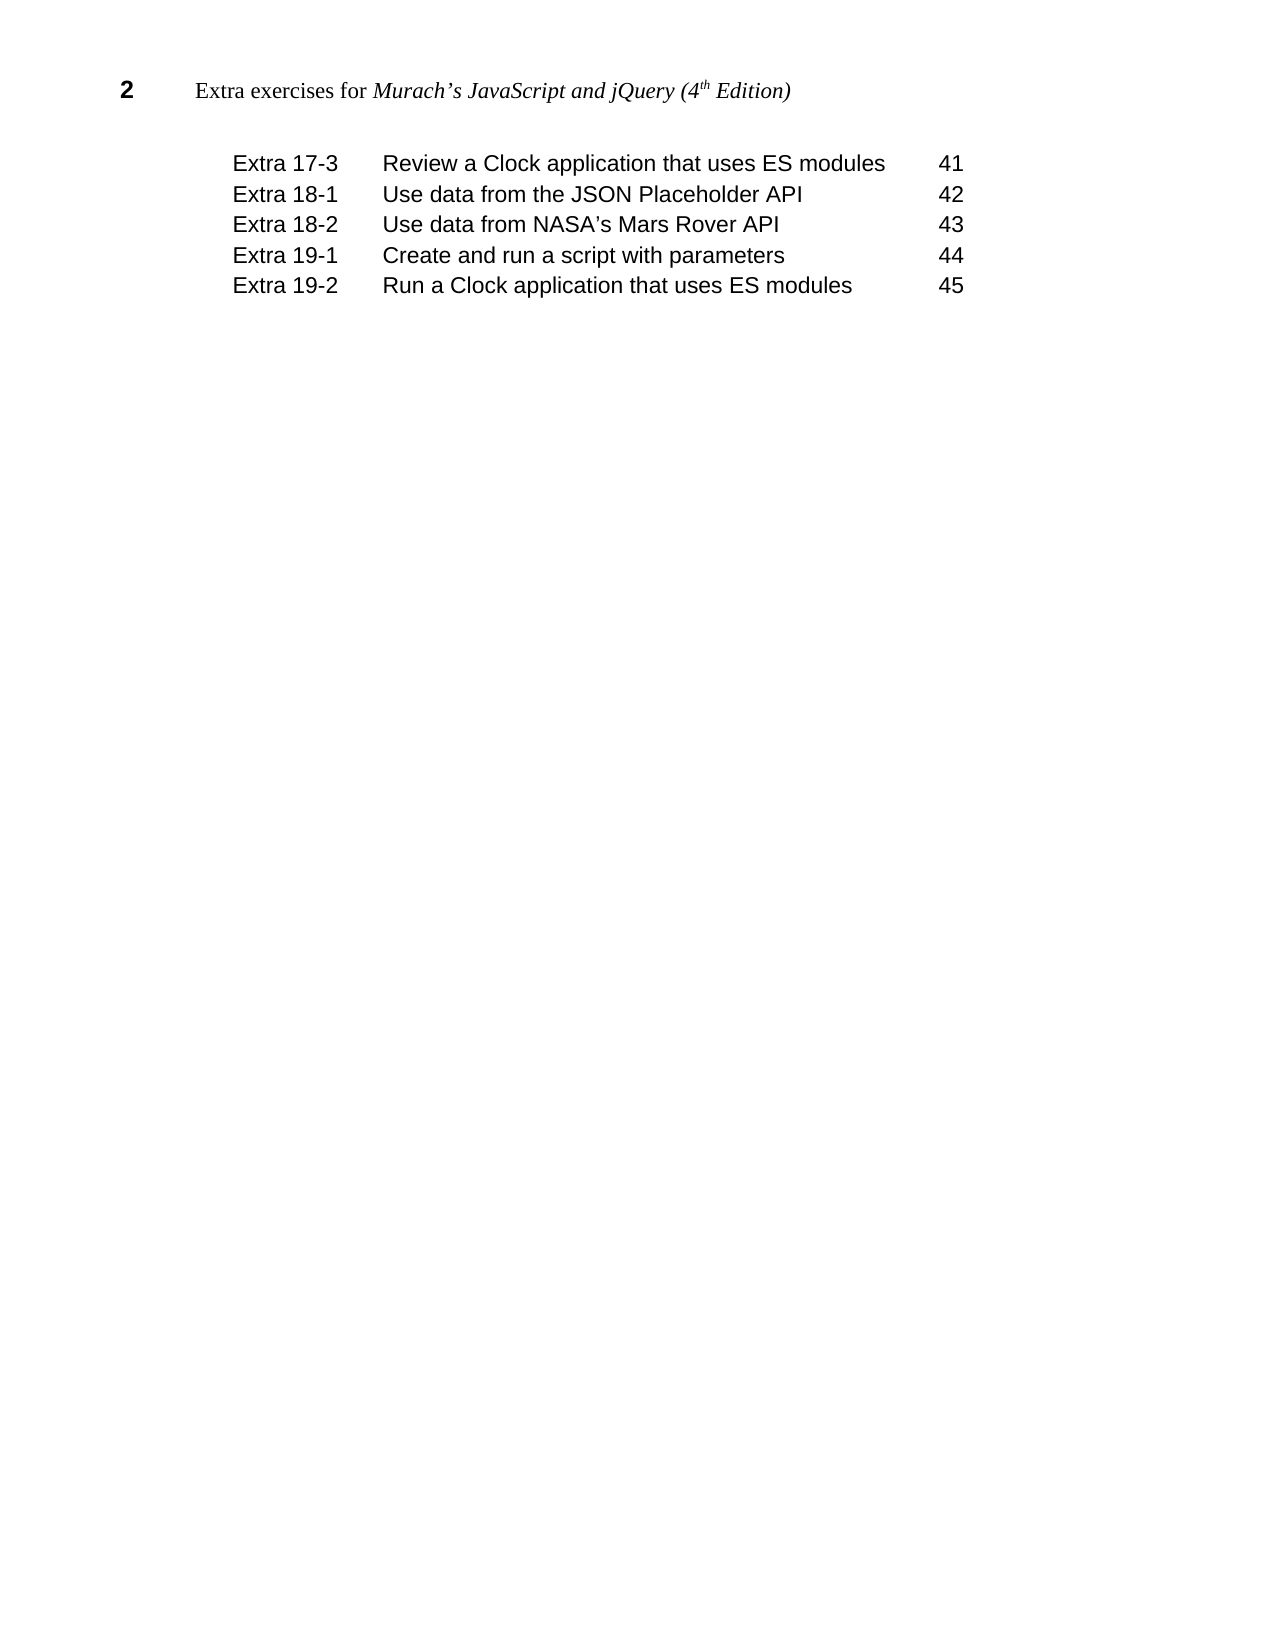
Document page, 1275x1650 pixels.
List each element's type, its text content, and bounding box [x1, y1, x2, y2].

text Extra 17-3 Review a Clock application that uses ES modules 41 [232, 150, 978, 176]
text Extra 18-1 Use data from the JSON Placeholder API 42 [232, 181, 978, 207]
text Extra 18-2 Use data from NASA’s Mars Rover API 43 [232, 211, 978, 237]
text Extra 19-2 Run a Clock application that uses ES modules 45 [232, 272, 978, 298]
text Extra 19-1 Create and run a script with parameters 44 [232, 242, 978, 268]
